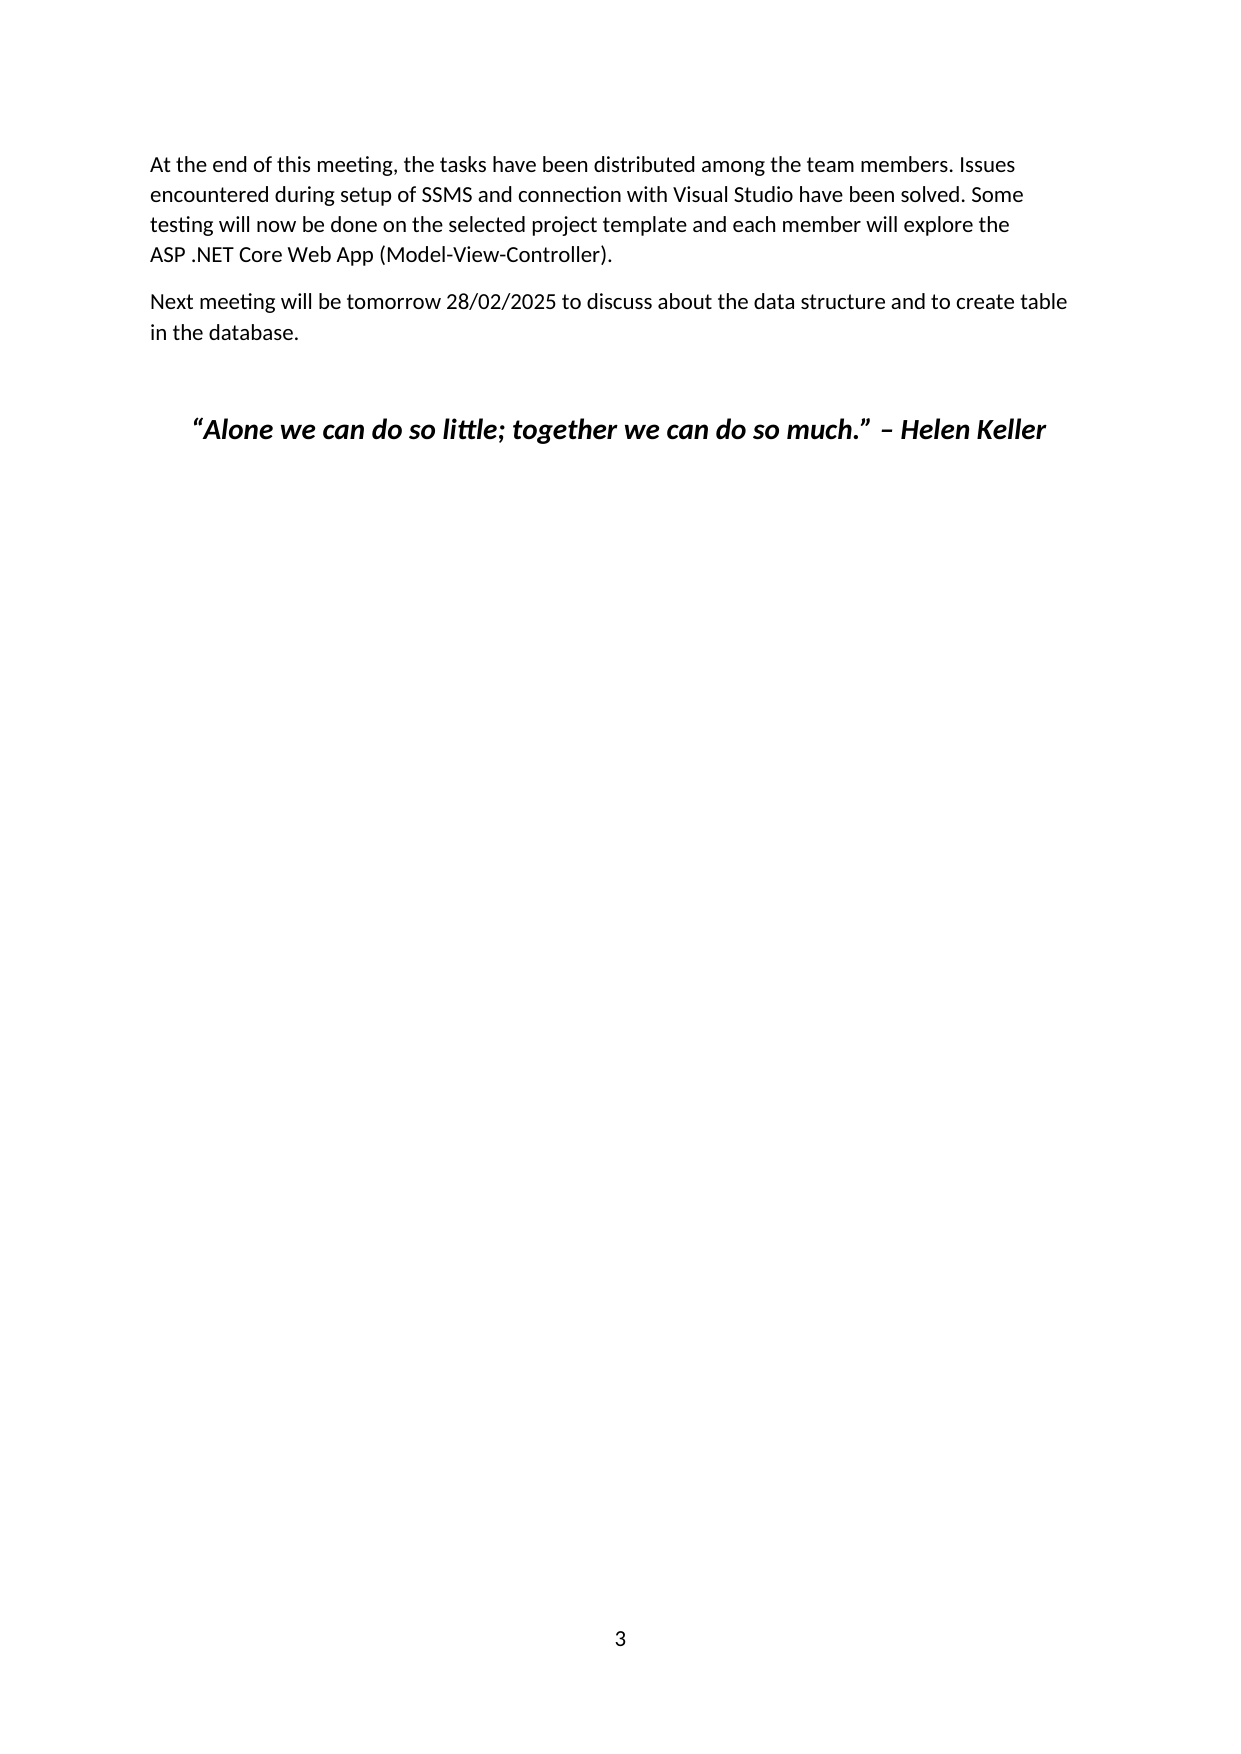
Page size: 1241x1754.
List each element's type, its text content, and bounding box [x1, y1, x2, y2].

text “Alone we can do so little; together we can do so much.” – Helen Keller [150, 411, 1090, 447]
text Next meeting will be tomorrow 28/02/2025 to discuss about the data structure and to create table in the database. [150, 287, 1090, 346]
text At the end of this meeting, the tasks have been distributed among the team members. Issues encountered during setup of SSMS and connection with Visual Studio have been solved. Some testing will now be done on the selected project template and each member will explore the ASP .NET Core Web App (Model-View-Controller). [150, 150, 1090, 269]
